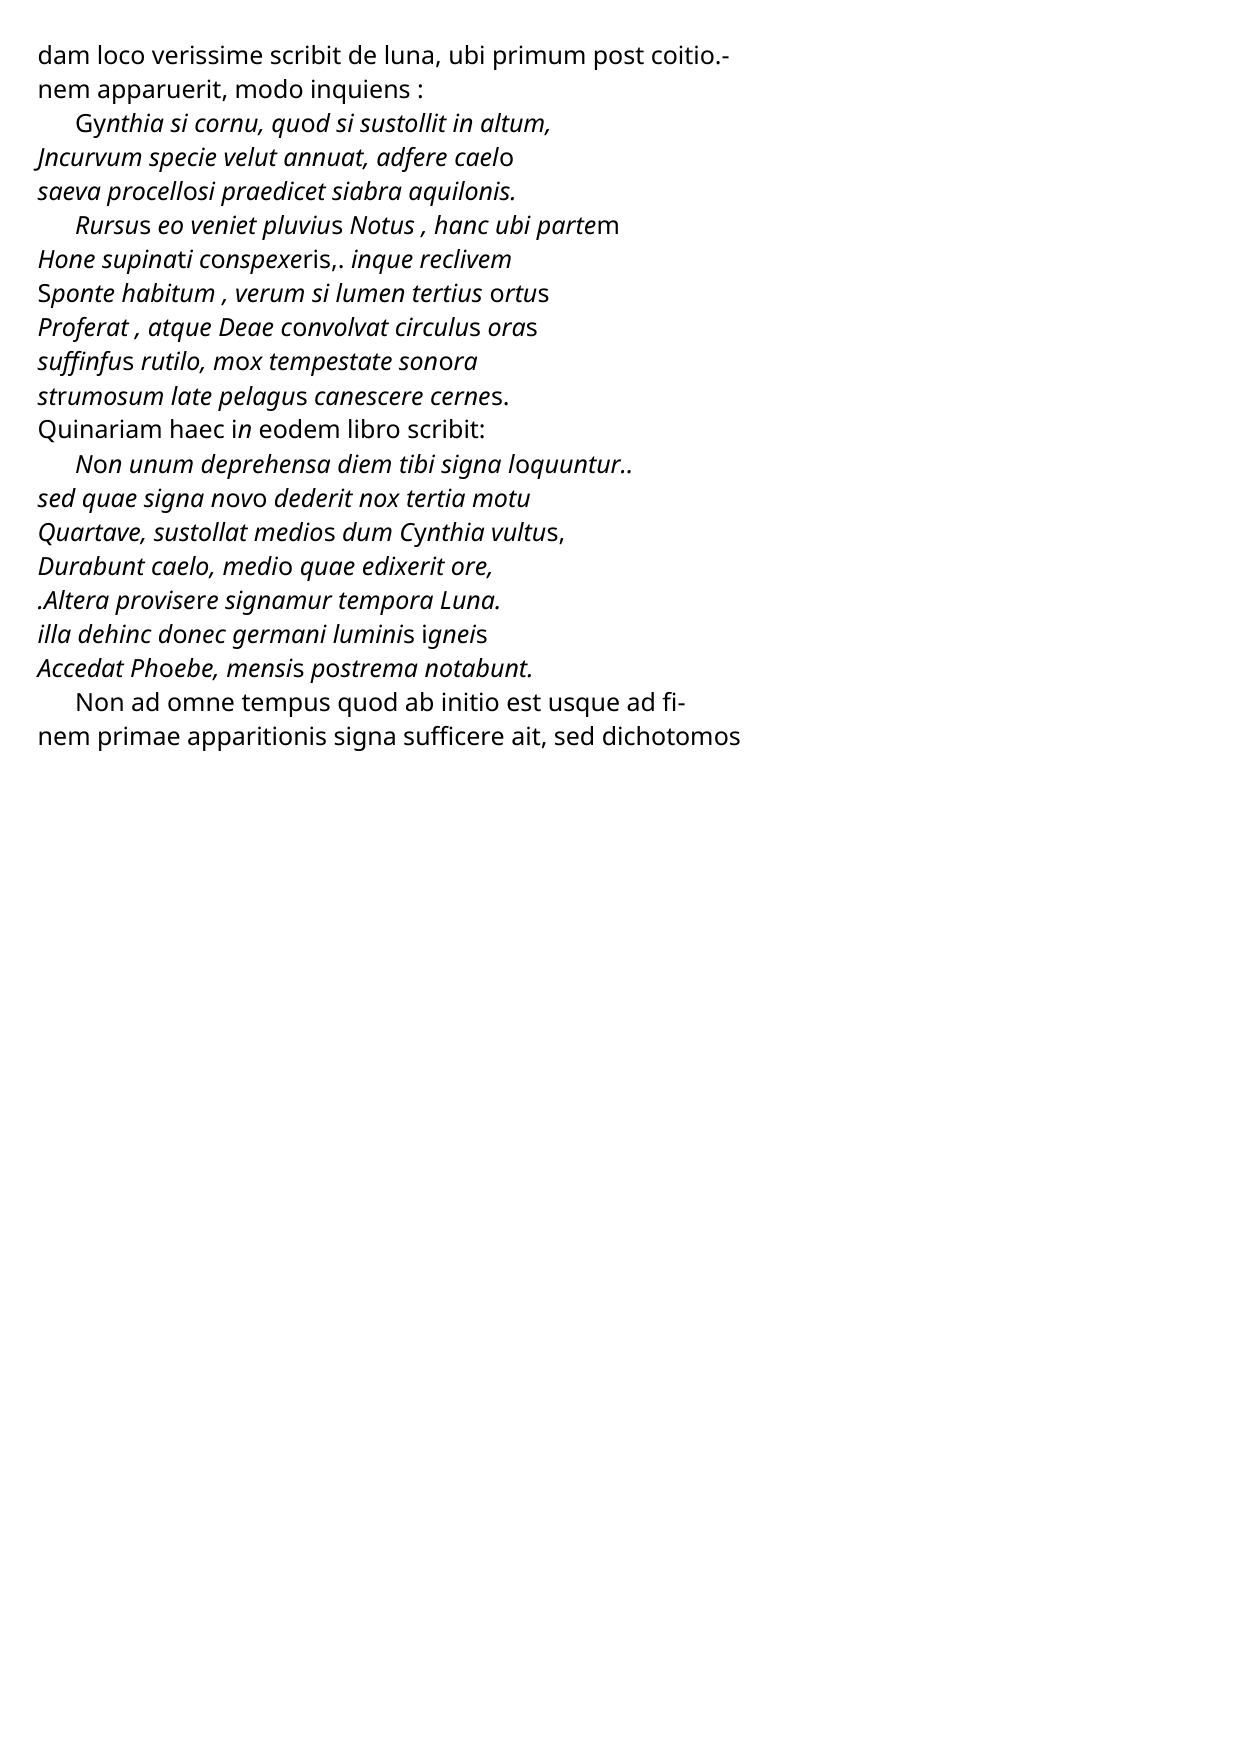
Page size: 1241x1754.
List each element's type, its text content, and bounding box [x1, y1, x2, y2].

text dam loco verissime scribit de luna, ubi primum post coitio.- nem apparuerit, modo inquiens : [37, 37, 1203, 106]
text Rursus eo veniet pluvius Notus , hanc ubi partem Hone supinati conspexeris,. inque reclivem Sponte habitum , verum si lumen tertius ortus Proferat , atque Deae convolvat circulus oras suffinfus rutilo, mox tempestate sonora strumosum late pelagus canescere cernes. [37, 208, 1203, 412]
text Gynthia si cornu, quod si sustollit in altum, Jncurvum specie velut annuat, adfere caelo saeva procellosi praedicet siabra aquilonis. [37, 106, 1203, 208]
text Quinariam haec in eodem libro scribit: [37, 412, 1203, 446]
text Non ad omne tempus quod ab initio est usque ad fi- nem primae apparitionis signa sufficere ait, sed dichotomos [37, 685, 1203, 753]
text Non unum deprehensa diem tibi signa loquuntur.. sed quae signa novo dederit nox tertia motu Quartave, sustollat medios dum Cynthia vultus, Durabunt caelo, medio quae edixerit ore, .Altera provisere signamur tempora Luna. illa dehinc donec germani luminis igneis Accedat Phoebe, mensis postrema notabunt. [37, 446, 1203, 685]
